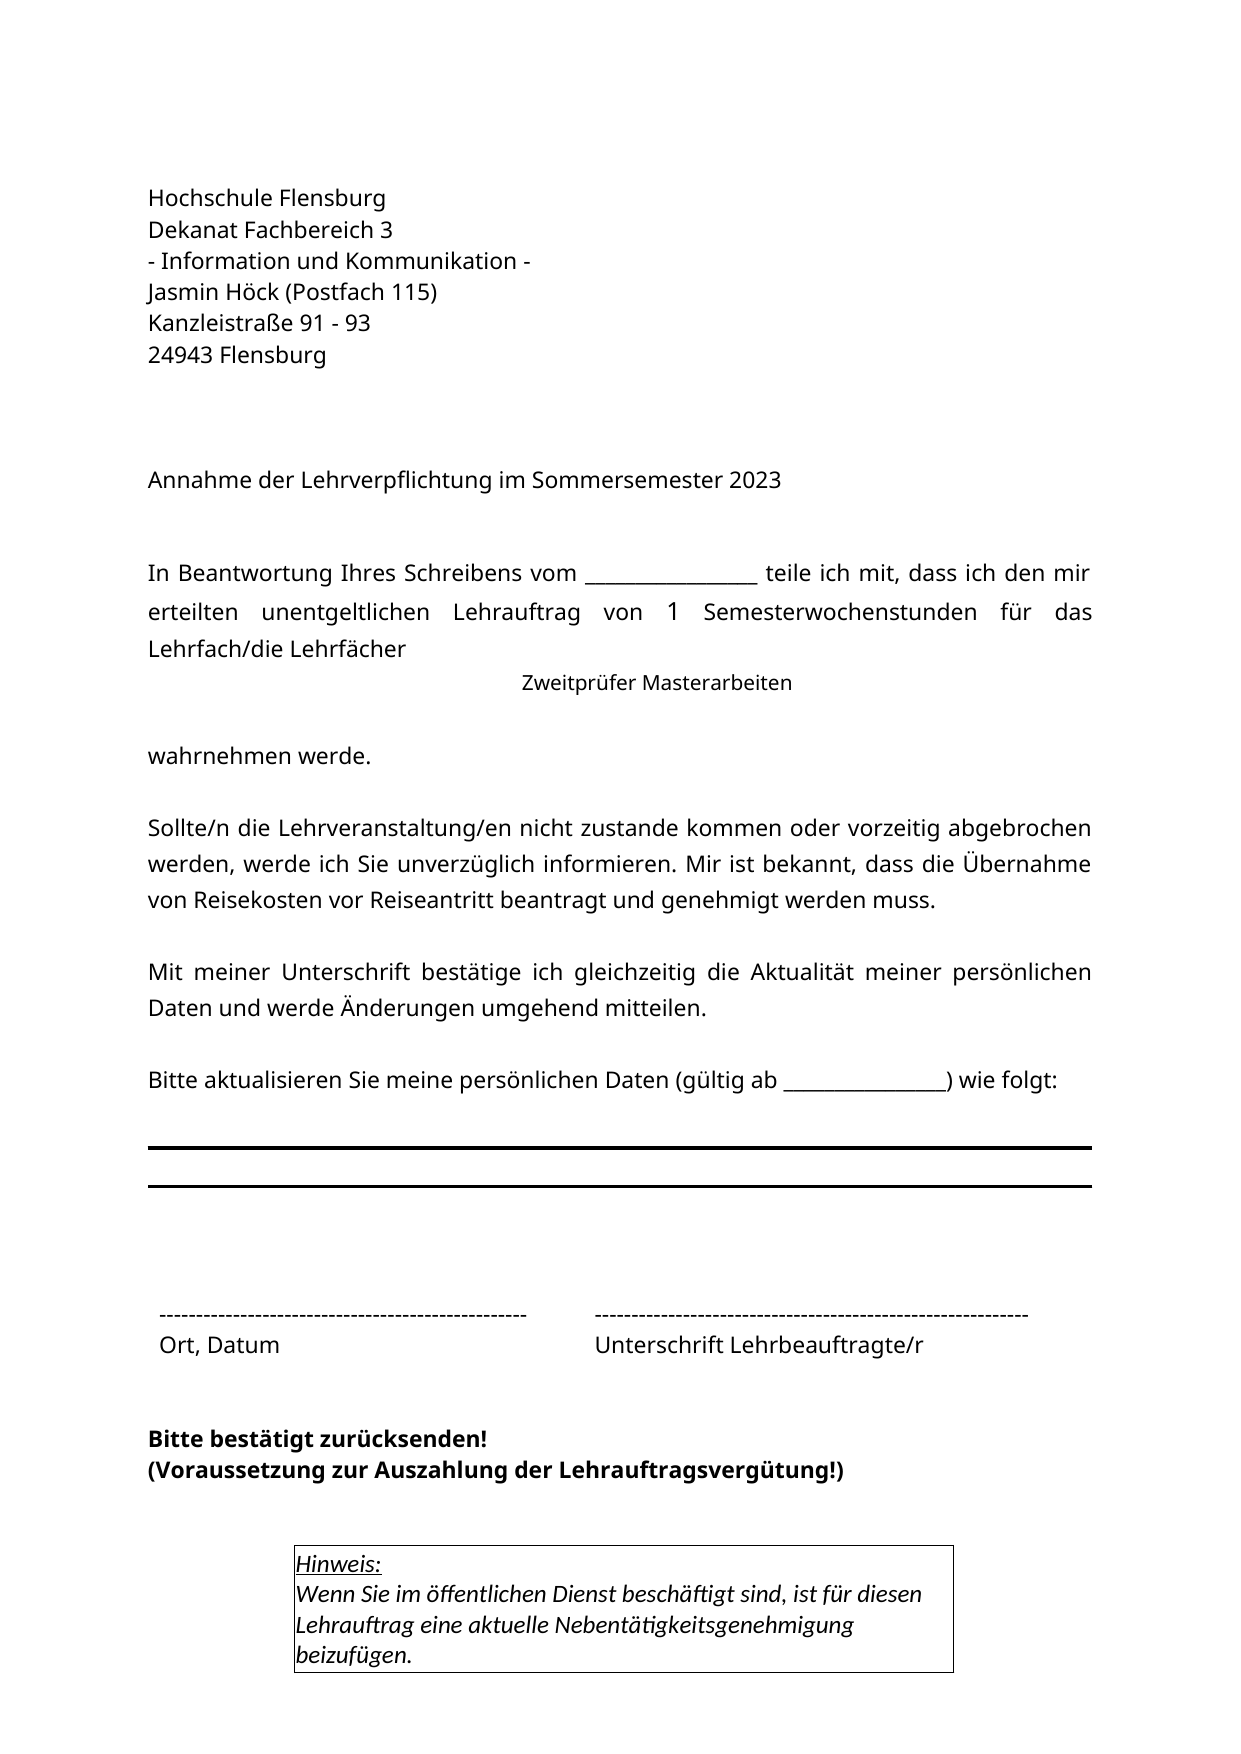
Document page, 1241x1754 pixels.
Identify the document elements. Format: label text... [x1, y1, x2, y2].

text Hochschule Flensburg [148, 182, 1092, 214]
text Bitte bestätigt zurücksenden! [148, 1422, 1092, 1454]
text Annahme der Lehrverpflichtung im Sommersemester 2023 [148, 464, 1092, 495]
text 24943 Flensburg [148, 339, 1092, 370]
text - Information und Kommunikation - [148, 245, 1092, 276]
table_cell Unterschrift Lehrbeauftragte/r [583, 1329, 1074, 1360]
text Kanzleistraße 91 - 93 [148, 307, 1092, 339]
text Sollte/n die Lehrveranstaltung/en nicht zustande kommen oder vorzeitig abgebrochen werden, werde ich Sie unverzüglich informieren. Mir ist bekannt, dass die Übernahme von Reisekosten vor Reiseantritt beantragt und genehmigt werden muss. [148, 812, 1092, 915]
text Dekanat Fachbereich 3 [148, 214, 1092, 245]
table_cell Ort, Datum [148, 1329, 583, 1360]
text Wenn Sie im öffentlichen Dienst beschäftigt sind, ist für diesen Lehrauftrag eine aktuelle Nebentätigkeitsgenehmigung beizufügen. [295, 1575, 953, 1672]
text (Voraussetzung zur Auszahlung der Lehrauftragsvergütung!) [148, 1454, 1092, 1485]
text Jasmin Höck (Postfach 115) [148, 276, 1092, 307]
table_header -------------------------------------------------- [148, 1298, 583, 1329]
table_header ----------------------------------------------------------- [583, 1298, 1074, 1329]
text Hinweis: [295, 1546, 953, 1575]
text Bitte aktualisieren Sie meine persönlichen Daten (gültig ab ________________) wie folgt: [148, 1064, 1092, 1095]
text Mit meiner Unterschrift bestätige ich gleichzeitig die Aktualität meiner persönlichen Daten und werde Änderungen umgehend mitteilen. [148, 956, 1092, 1023]
text wahrnehmen werde. [148, 740, 1092, 771]
text In Beantwortung Ihres Schreibens vom _________________ teile ich mit, dass ich den mir erteilten unentgeltlichen Lehrauftrag von 1 Semesterwochenstunden für das Lehrfach/die Lehrfächer [148, 557, 1092, 664]
text Zweitprüfer Masterarbeiten [222, 668, 1092, 697]
